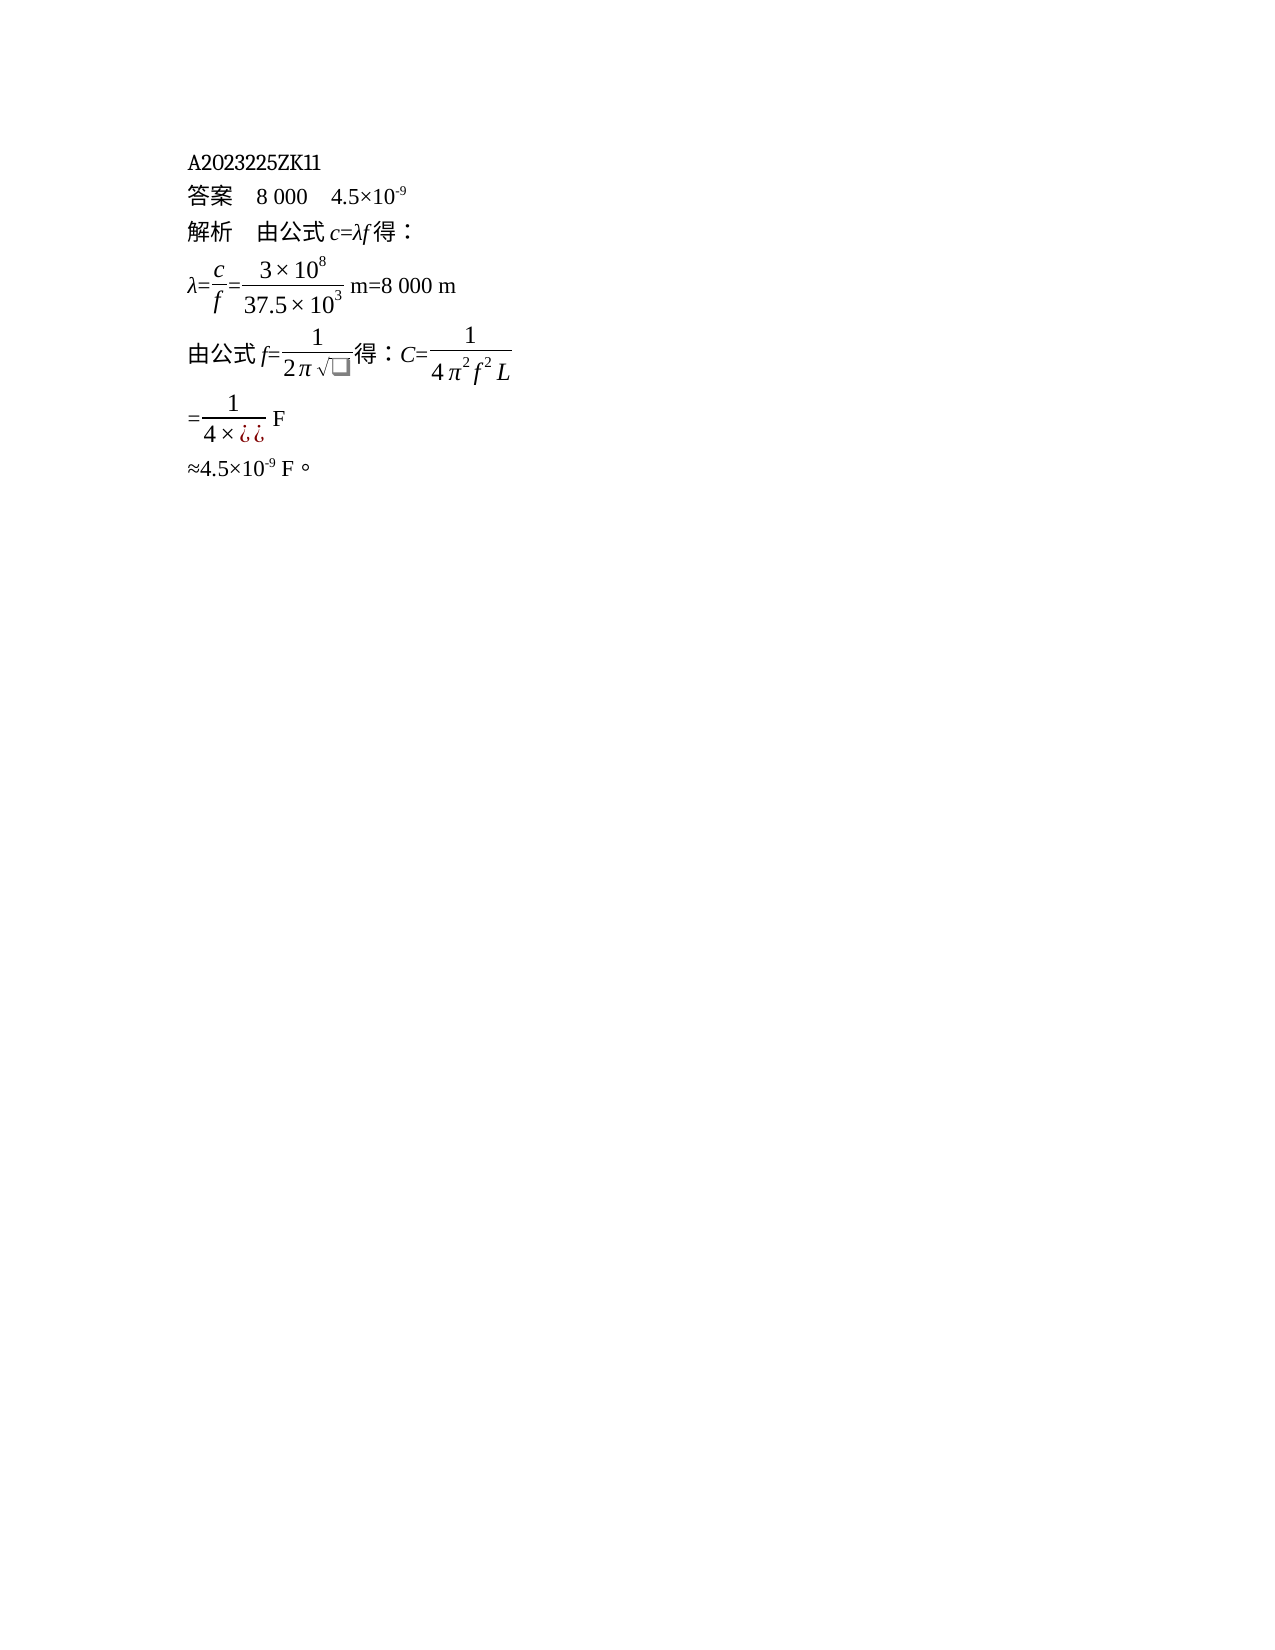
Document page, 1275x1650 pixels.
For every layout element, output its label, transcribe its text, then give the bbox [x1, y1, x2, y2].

text = F [187, 389, 1087, 448]
text λ== m=8 000 m [187, 252, 1087, 318]
text 答案 8 000 4.5×10-9 [187, 180, 1087, 211]
text 解析 由公式c=λf得： [187, 216, 1087, 247]
text ≈4.5×10-9 F。 [187, 452, 1087, 483]
text 由公式f=得：C= [187, 322, 1087, 384]
text A2023225ZK11 [187, 150, 1087, 176]
